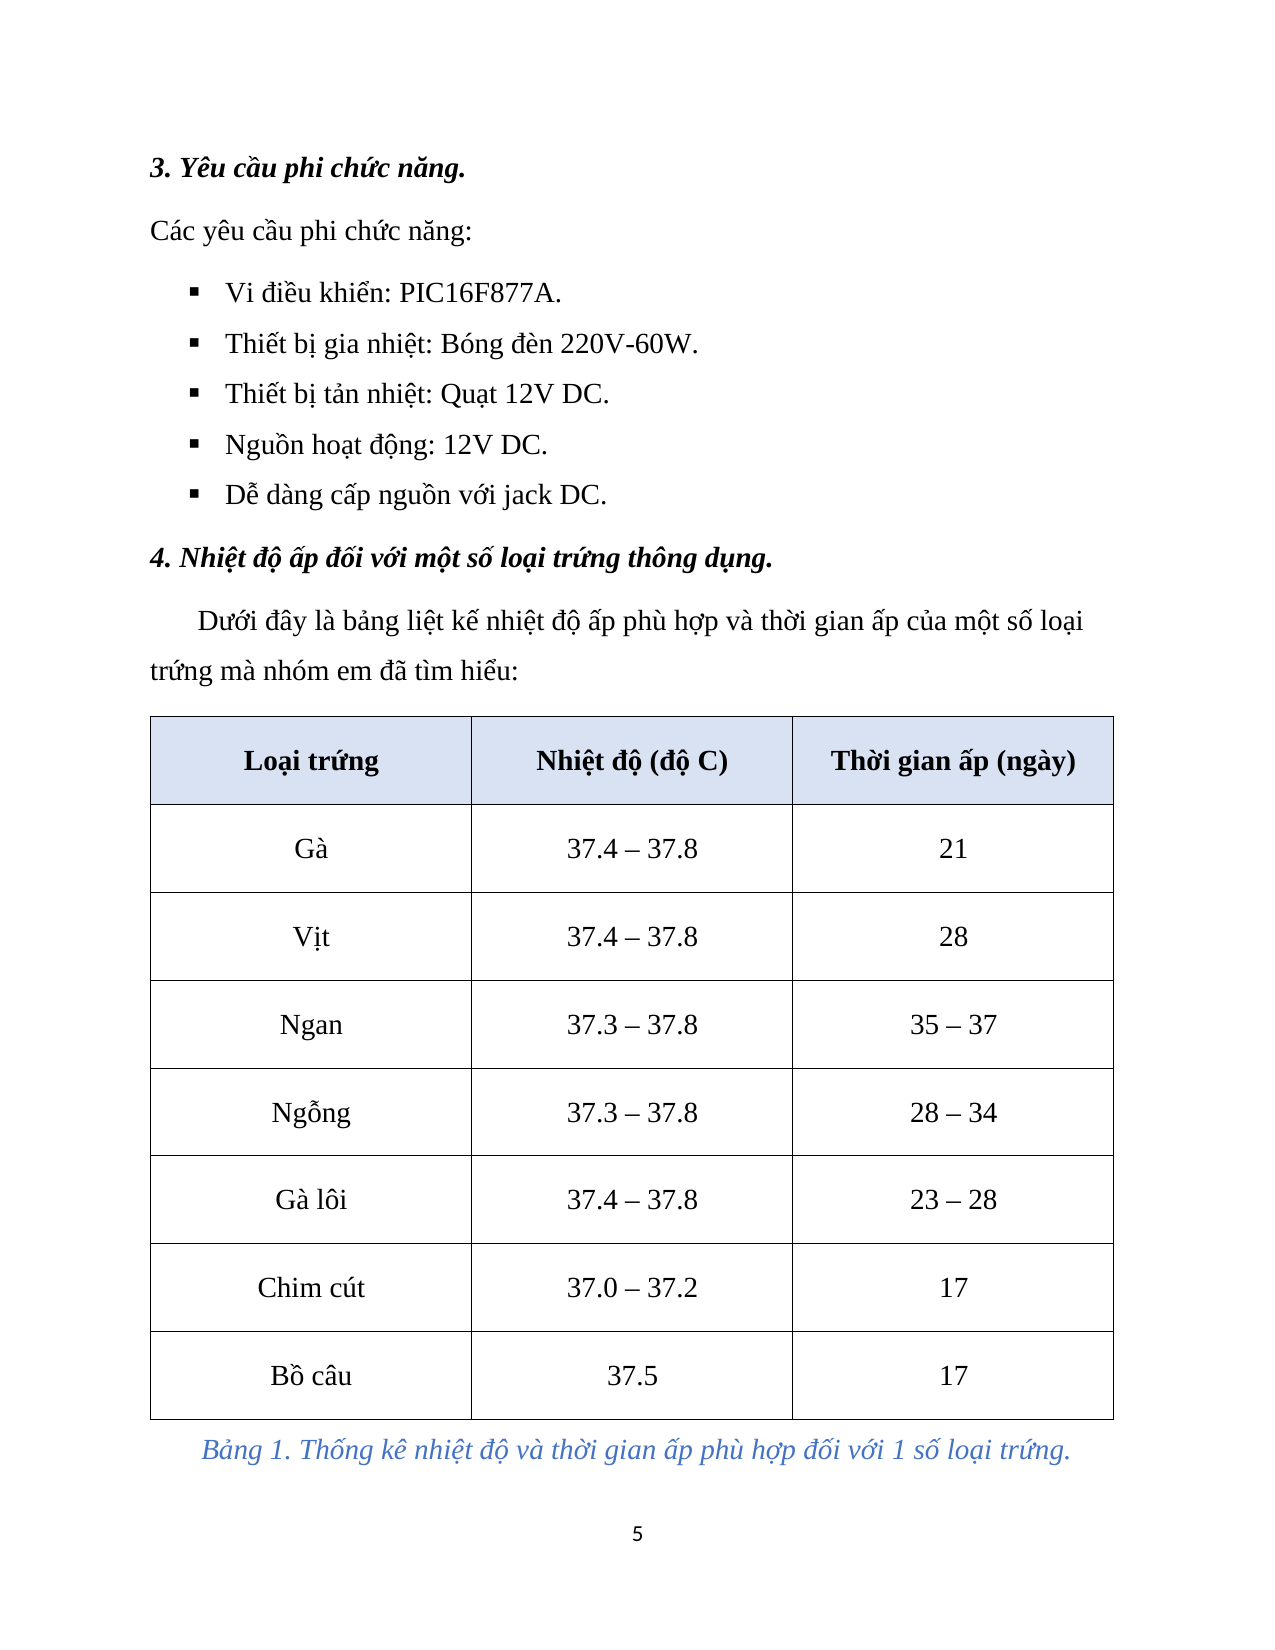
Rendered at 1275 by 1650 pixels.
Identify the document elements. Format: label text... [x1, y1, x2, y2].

table_cell 37.4 – 37.8 [472, 805, 792, 892]
table_cell 23 – 28 [793, 1156, 1113, 1243]
table_cell 21 [793, 805, 1113, 892]
text Bảng 1. Thống kê nhiệt độ và thời gian ấp phù hợp đối với 1 số loại trứng. [150, 1432, 1125, 1466]
table_cell Vịt [151, 893, 471, 979]
subtitle 3. Yêu cầu phi chức năng. [150, 150, 1125, 183]
table_cell 28 – 34 [793, 1069, 1113, 1155]
subtitle 4. Nhiệt độ ấp đối với một số loại trứng thông dụng. [150, 540, 1125, 574]
table_cell 17 [793, 1244, 1113, 1331]
text Dưới đây là bảng liệt kế nhiệt độ ấp phù hợp và thời gian ấp của một số loại trứng mà nhóm em đã tìm hiểu: [150, 603, 1125, 687]
list Vi điều khiển: PIC16F877A. [187, 276, 1125, 309]
list Dễ dàng cấp nguồn với jack DC. [187, 477, 1125, 511]
list Thiết bị tản nhiệt: Quạt 12V DC. [187, 376, 1125, 410]
table_header Loại trứng [151, 717, 471, 804]
table_header Thời gian ấp (ngày) [793, 717, 1113, 804]
list Thiết bị gia nhiệt: Bóng đèn 220V-60W. [187, 326, 1125, 360]
table_header Nhiệt độ (độ C) [472, 717, 792, 804]
table_cell Ngan [151, 981, 471, 1067]
table_cell 28 [793, 893, 1113, 979]
list Nguồn hoạt động: 12V DC. [187, 427, 1125, 461]
table_cell Chim cút [151, 1244, 471, 1331]
table_cell 37.4 – 37.8 [472, 1156, 792, 1243]
table_cell 37.3 – 37.8 [472, 1069, 792, 1155]
table_cell 35 – 37 [793, 981, 1113, 1067]
table_cell Gà lôi [151, 1156, 471, 1243]
table_cell 37.3 – 37.8 [472, 981, 792, 1067]
table_cell 17 [793, 1332, 1113, 1419]
table_cell Gà [151, 805, 471, 892]
table_cell 37.0 – 37.2 [472, 1244, 792, 1331]
table_cell 37.4 – 37.8 [472, 893, 792, 979]
table_cell Ngỗng [151, 1069, 471, 1155]
text Các yêu cầu phi chức năng: [150, 213, 1125, 246]
table_cell Bồ câu [151, 1332, 471, 1419]
table_cell 37.5 [472, 1332, 792, 1419]
